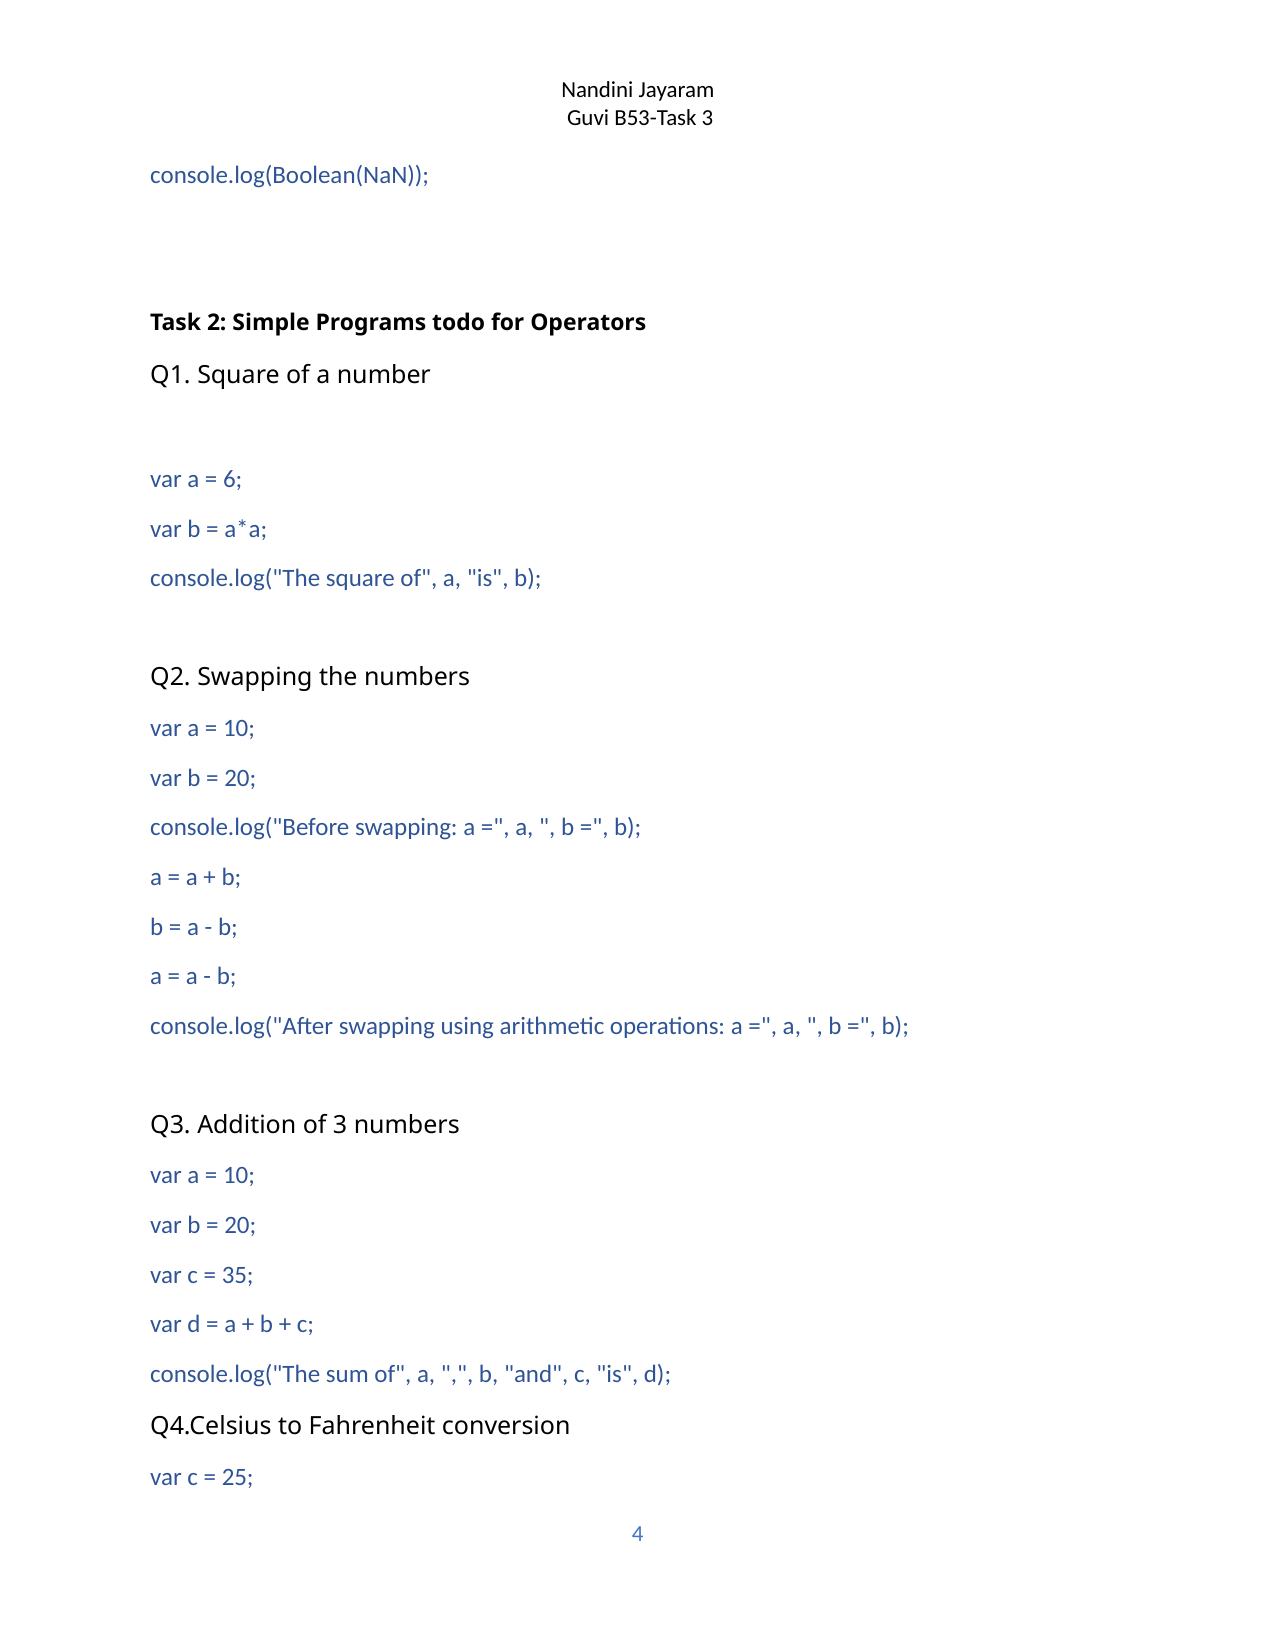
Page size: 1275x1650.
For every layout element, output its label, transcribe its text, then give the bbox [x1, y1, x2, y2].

text a = a + b; [150, 861, 1125, 892]
text console.log("The sum of", a, ",", b, "and", c, "is", d); [150, 1358, 1125, 1388]
text var b = a*a; [150, 513, 1125, 543]
text console.log("After swapping using arithmetic operations: a =", a, ", b =", b); [150, 1010, 1125, 1040]
text var d = a + b + c; [150, 1308, 1125, 1339]
text var b = 20; [150, 1209, 1125, 1240]
text var c = 35; [150, 1259, 1125, 1289]
text var b = 20; [150, 762, 1125, 792]
text console.log(Boolean(NaN)); [150, 159, 1125, 189]
text Q1. Square of a number [150, 356, 1125, 390]
text a = a - b; [150, 960, 1125, 991]
text console.log("Before swapping: a =", a, ", b =", b); [150, 811, 1125, 842]
text Q2. Swapping the numbers [150, 659, 1125, 693]
text var a = 10; [150, 1160, 1125, 1190]
text console.log("The square of", a, "is", b); [150, 562, 1125, 593]
text Task 2: Simple Programs todo for Operators [150, 306, 1125, 337]
text Q4.Celsius to Fahrenheit conversion [150, 1408, 1125, 1442]
text Q3. Addition of 3 numbers [150, 1106, 1125, 1140]
text var c = 25; [150, 1461, 1125, 1492]
text var a = 6; [150, 463, 1125, 494]
text var a = 10; [150, 712, 1125, 743]
text b = a - b; [150, 911, 1125, 941]
